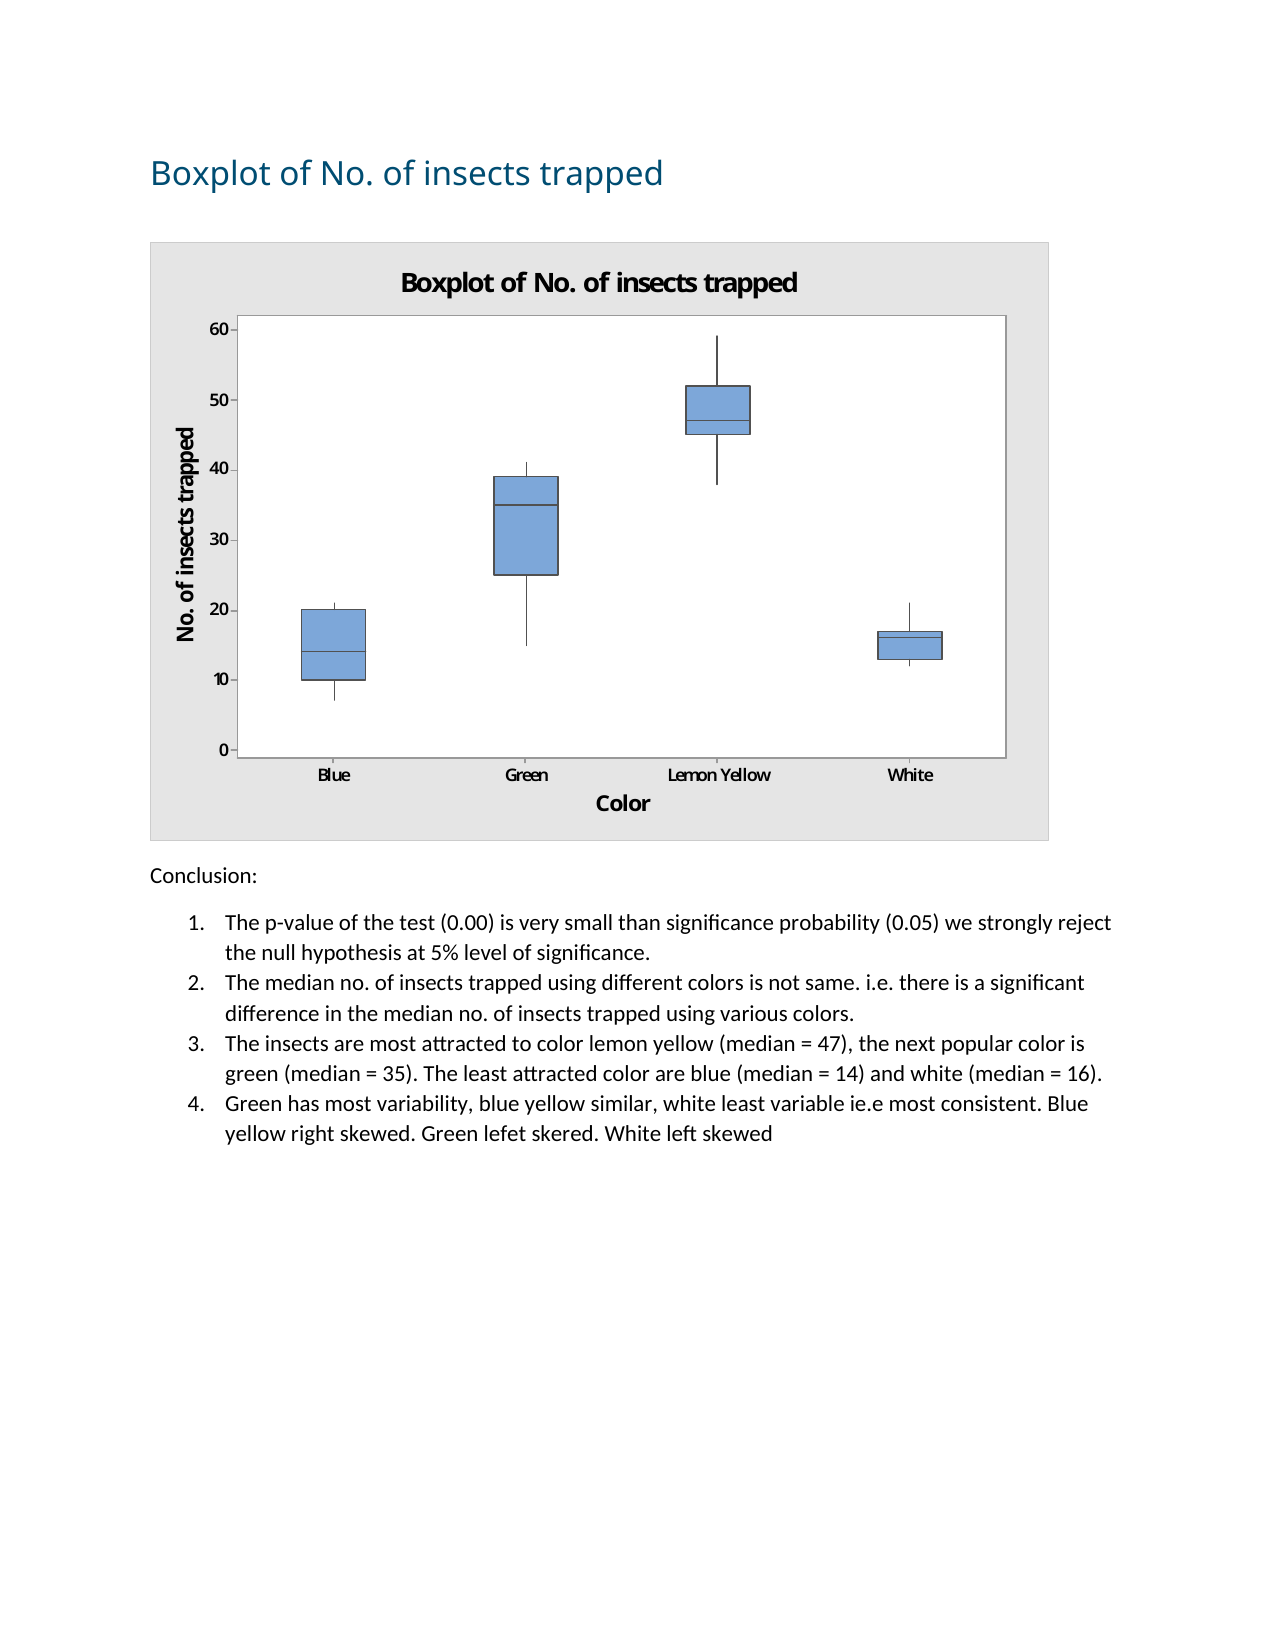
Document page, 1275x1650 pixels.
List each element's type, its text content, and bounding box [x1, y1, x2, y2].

list The p-value of the test (0.00) is very small than significance probability (0.05) we strongly reject the null hypothesis at 5% level of significance. [187, 908, 1125, 966]
list The insects are most attracted to color lemon yellow (median = 47), the next popular color is green (median = 35). The least attracted color are blue (median = 14) and white (median = 16). [187, 1029, 1125, 1087]
list Green has most variability, blue yellow similar, white least variable ie.e most consistent. Blue yellow right skewed. Green lefet skered. White left skewed [187, 1089, 1125, 1147]
list The median no. of insects trapped using different colors is not same. i.e. there is a significant difference in the median no. of insects trapped using various colors. [187, 968, 1125, 1027]
text Boxplot of No. of insects trapped [150, 150, 1125, 195]
text Conclusion: [150, 861, 1125, 889]
